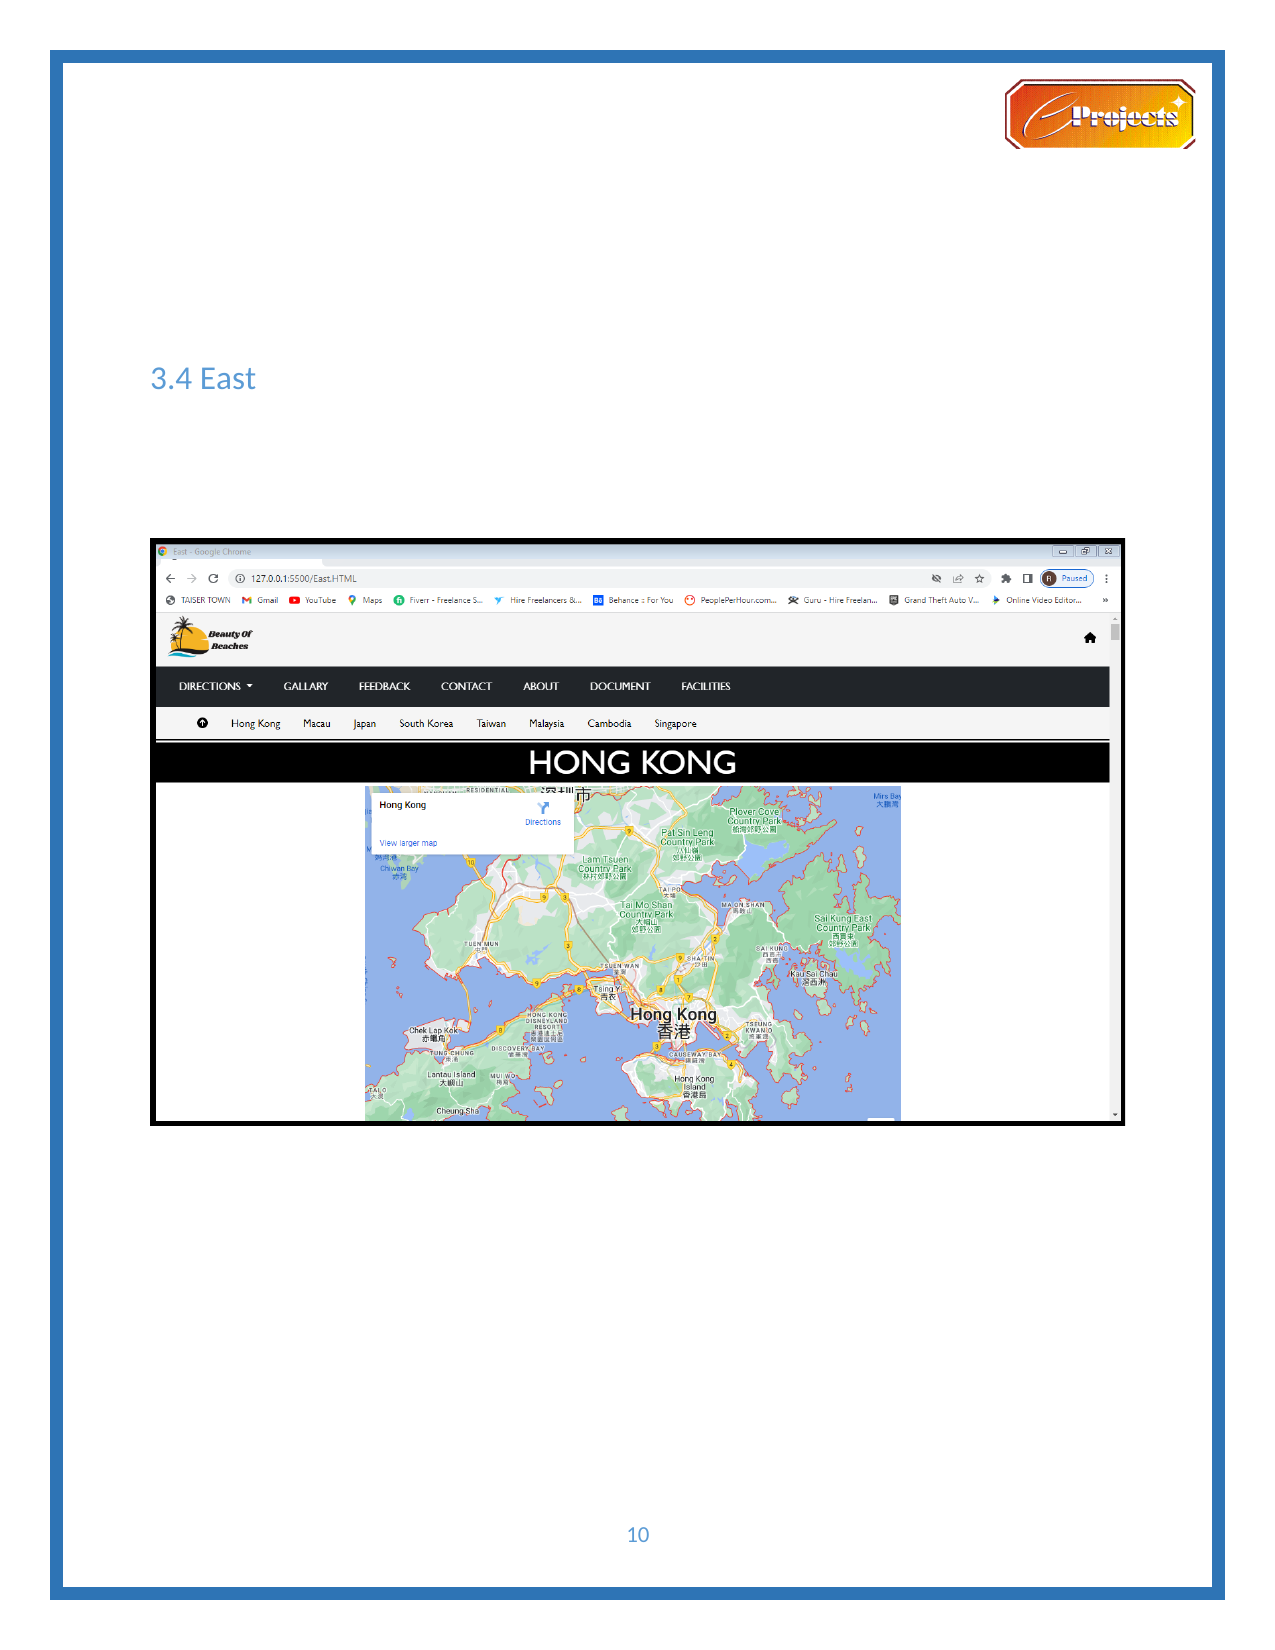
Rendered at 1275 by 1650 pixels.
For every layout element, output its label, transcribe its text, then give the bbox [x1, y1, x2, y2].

picture [1004, 79, 1196, 148]
text 3.4 East [150, 357, 1125, 397]
